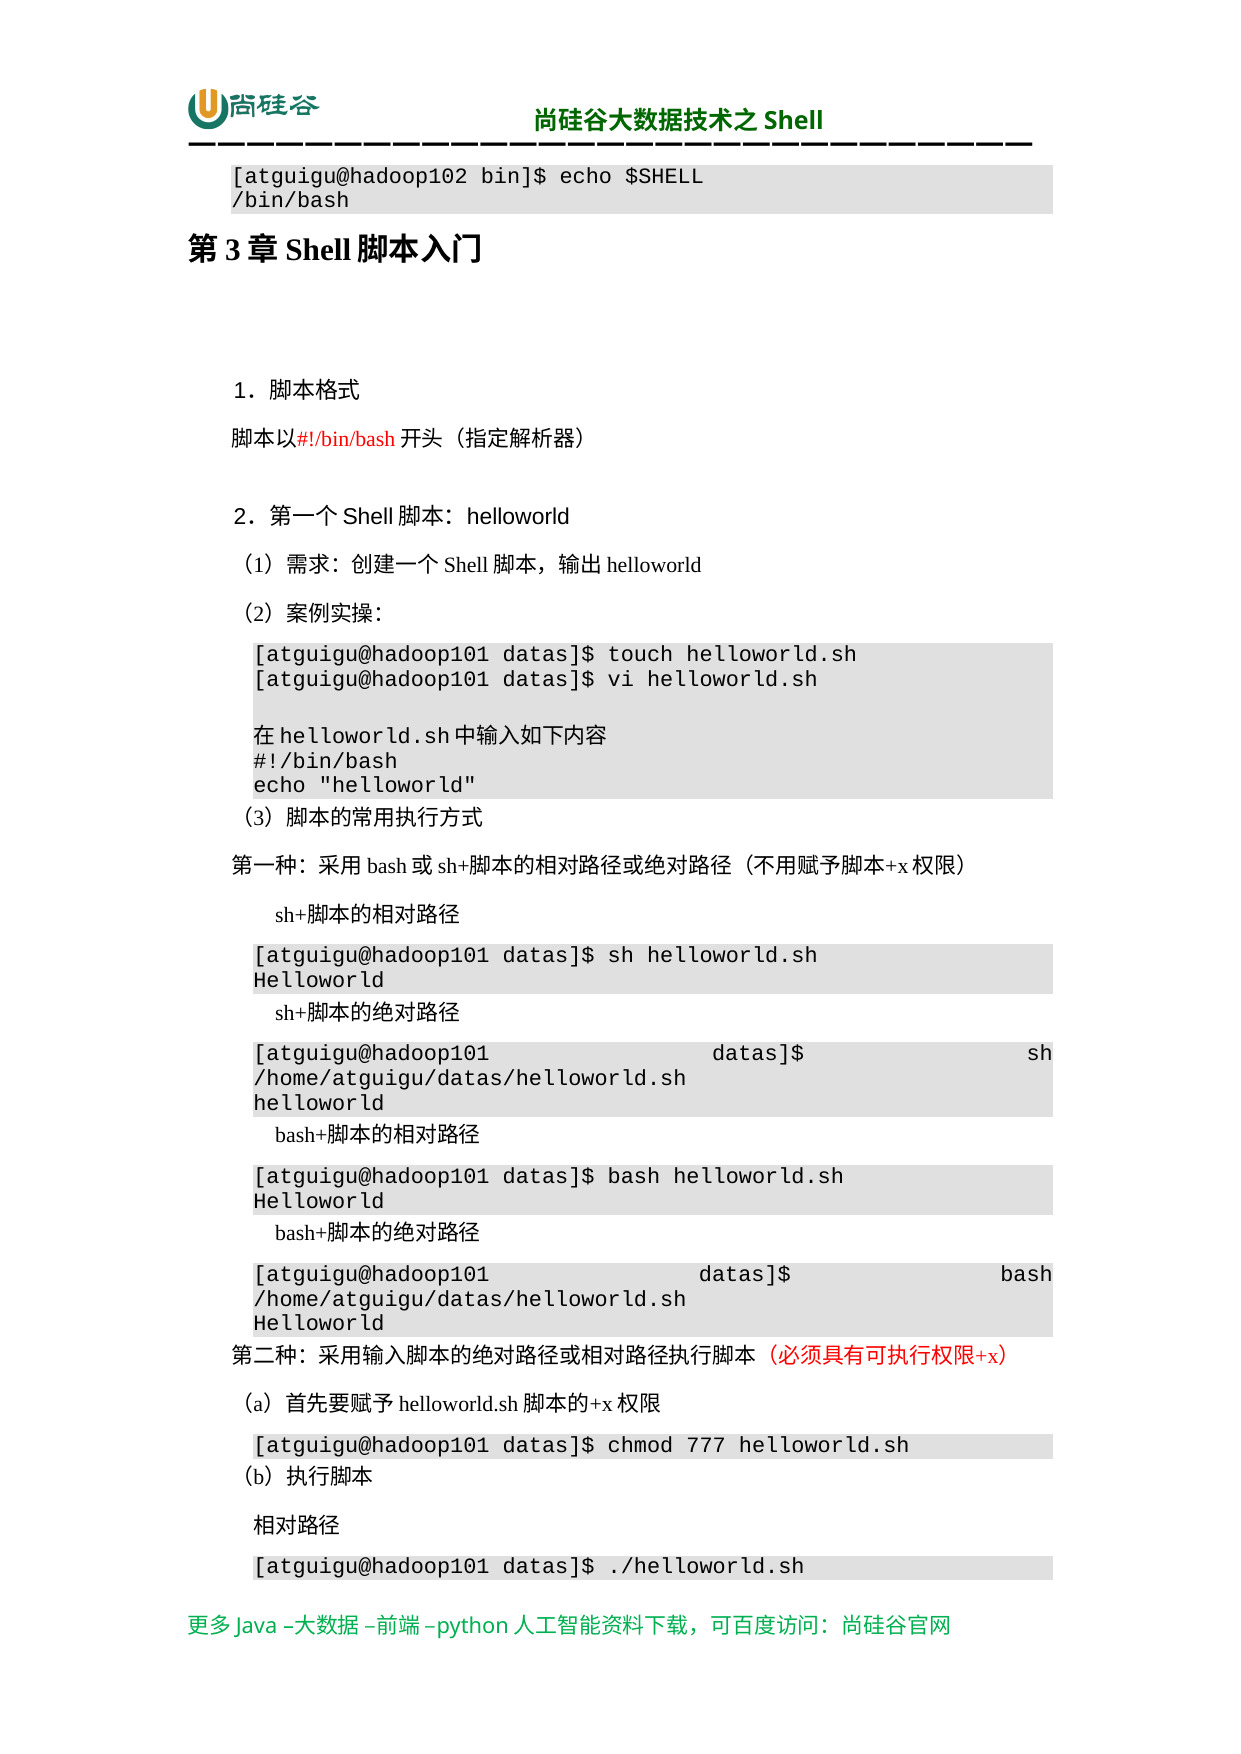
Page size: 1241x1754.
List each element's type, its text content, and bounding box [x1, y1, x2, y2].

text sh+脚本的相对路径 [187, 896, 1053, 929]
text #!/bin/bash [253, 750, 1053, 775]
text [atguigu@hadoop101 datas]$ bash /home/atguigu/datas/helloworld.sh [253, 1263, 1053, 1313]
text 第一种：采用bash或sh+脚本的相对路径或绝对路径（不用赋予脚本+x权限） [187, 848, 1053, 880]
text （b）执行脚本 [187, 1459, 1053, 1491]
text [atguigu@hadoop101 datas]$ sh /home/atguigu/datas/helloworld.sh [253, 1042, 1053, 1092]
text echo "helloworld" [253, 775, 1053, 799]
text （a）首先要赋予helloworld.sh 脚本的+x权限 [187, 1386, 1053, 1418]
text Helloworld [253, 969, 1053, 994]
text sh+脚本的绝对路径 [187, 994, 1053, 1027]
text [atguigu@hadoop101 datas]$ bash helloworld.sh [253, 1165, 1053, 1190]
text [atguigu@hadoop101 datas]$ touch helloworld.sh [253, 643, 1053, 668]
subtitle 第3章 Shell脚本入门 [187, 214, 1053, 279]
text /bin/bash [231, 190, 1053, 214]
text 脚本以#!/bin/bash开头（指定解析器） [187, 421, 1053, 453]
text helloworld [253, 1092, 1053, 1117]
text bash+脚本的绝对路径 [187, 1215, 1053, 1247]
picture [187, 88, 321, 130]
text 第二种：采用输入脚本的绝对路径或相对路径执行脚本（必须具有可执行权限+x） [231, 1337, 1053, 1370]
text （2）案例实操： [187, 595, 1053, 628]
text [atguigu@hadoop101 datas]$ sh helloworld.sh [253, 944, 1053, 969]
text 相对路径 [209, 1507, 1053, 1540]
text （3）脚本的常用执行方式 [187, 799, 1053, 832]
text [atguigu@hadoop101 datas]$ vi helloworld.sh [253, 668, 1053, 693]
text [atguigu@hadoop101 datas]$ ./helloworld.sh [253, 1556, 1053, 1580]
text 在helloworld.sh中输入如下内容 [253, 718, 1053, 750]
text 1．脚本格式 [187, 356, 1053, 421]
text Helloworld [253, 1313, 1053, 1337]
text [atguigu@hadoop101 datas]$ chmod 777 helloworld.sh [253, 1434, 1053, 1459]
text Helloworld [253, 1190, 1053, 1215]
text （1）需求：创建一个Shell脚本，输出helloworld [187, 547, 1053, 579]
text bash+脚本的相对路径 [187, 1117, 1053, 1149]
text 2．第一个Shell脚本：helloworld [187, 482, 1053, 547]
text [atguigu@hadoop102 bin]$ echo $SHELL [231, 165, 1053, 190]
